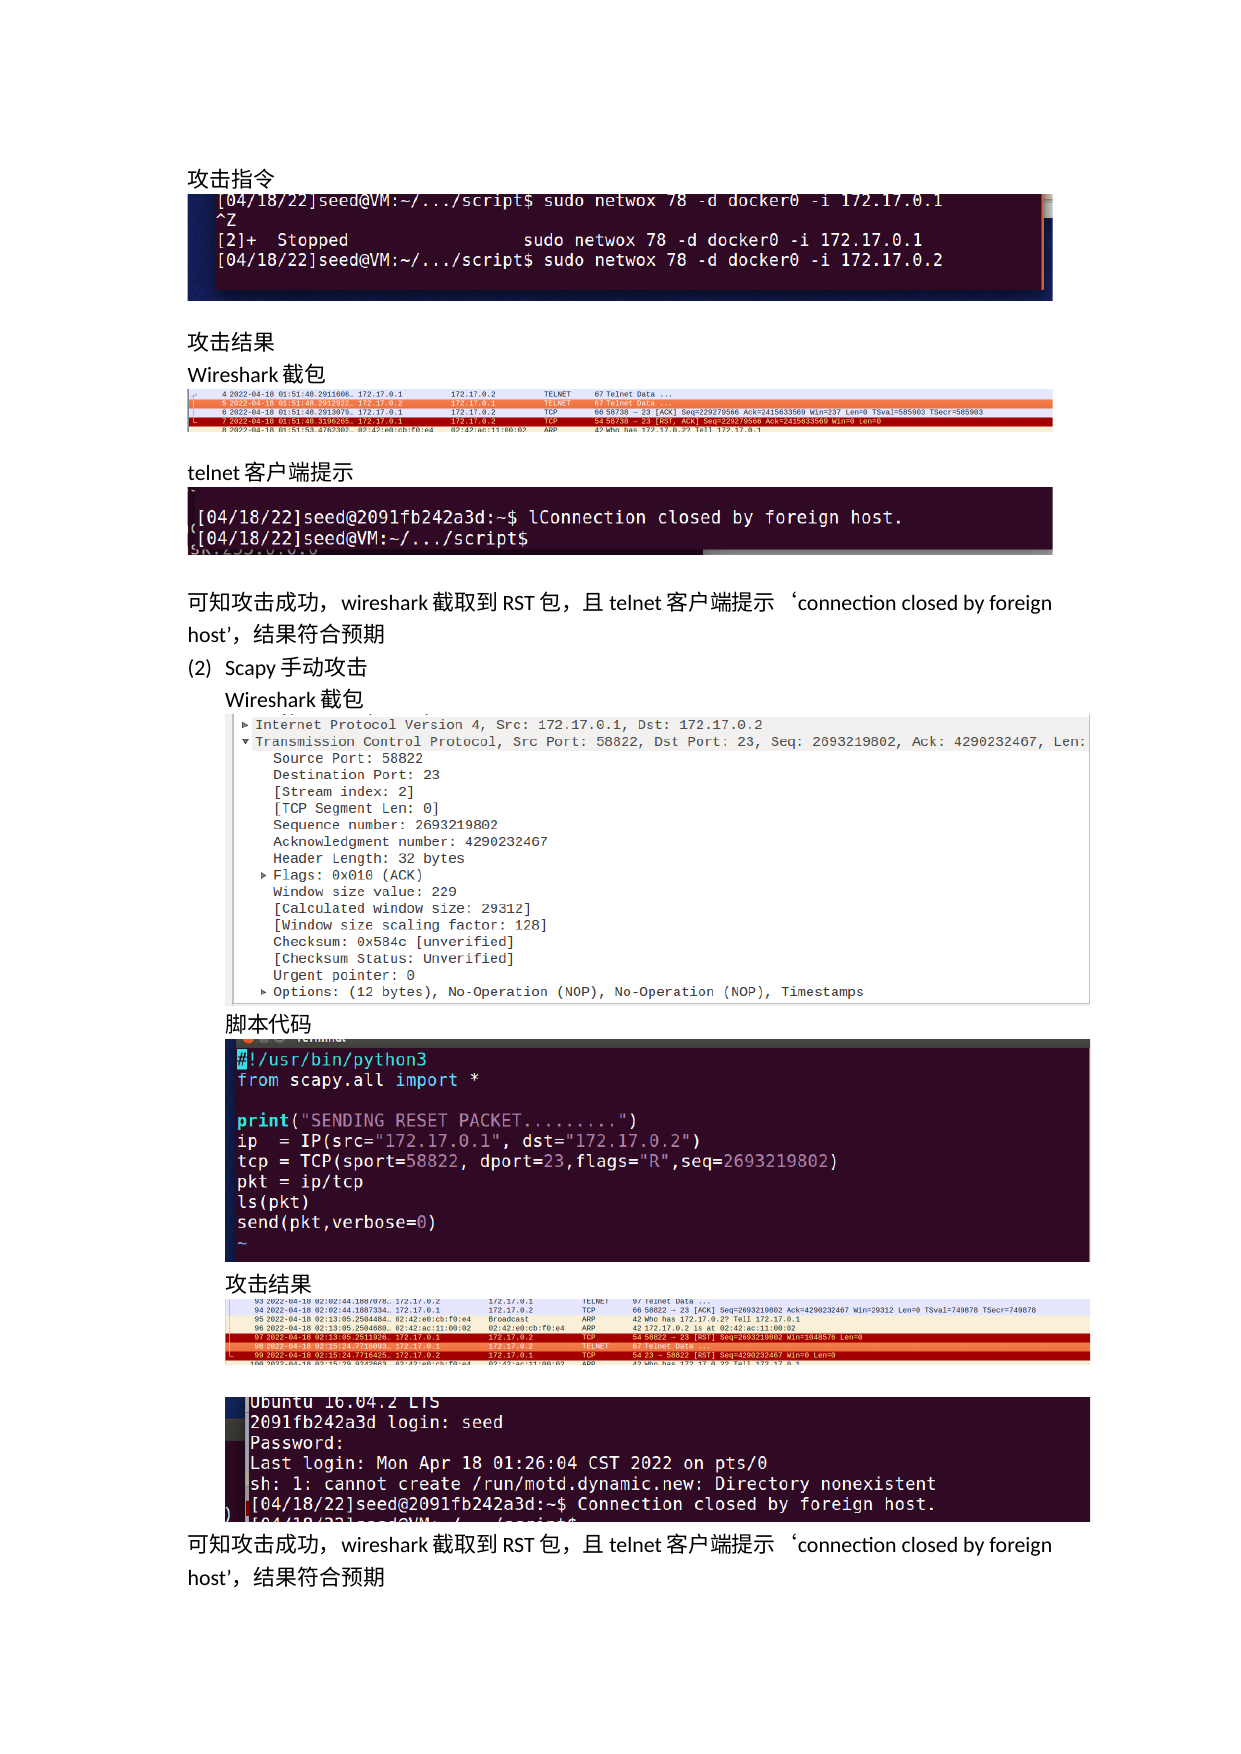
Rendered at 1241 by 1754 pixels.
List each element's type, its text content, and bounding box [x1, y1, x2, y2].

picture [225, 1039, 1091, 1262]
picture [187, 194, 1053, 301]
list 攻击结果 [225, 1267, 1053, 1299]
picture [225, 714, 1091, 1006]
text telnet客户端提示 [187, 454, 1053, 487]
picture [187, 487, 1053, 555]
list Wireshark截包 [225, 682, 1053, 714]
list Scapy手动攻击 [187, 649, 1053, 682]
text Wireshark截包 [187, 357, 1053, 389]
text 可知攻击成功，wireshark截取到RST包，且telnet客户端提示‘connection closed by foreign host’，结果符合预期 [187, 584, 1053, 649]
picture [187, 389, 1053, 432]
picture [225, 1299, 1091, 1365]
text 攻击指令 [187, 162, 1053, 194]
list 脚本代码 [225, 1007, 1053, 1039]
text 攻击结果 [187, 324, 1053, 357]
text 可知攻击成功，wireshark截取到RST包，且telnet客户端提示‘connection closed by foreign host’，结果符合预期 [187, 1527, 1053, 1592]
picture [225, 1397, 1091, 1522]
